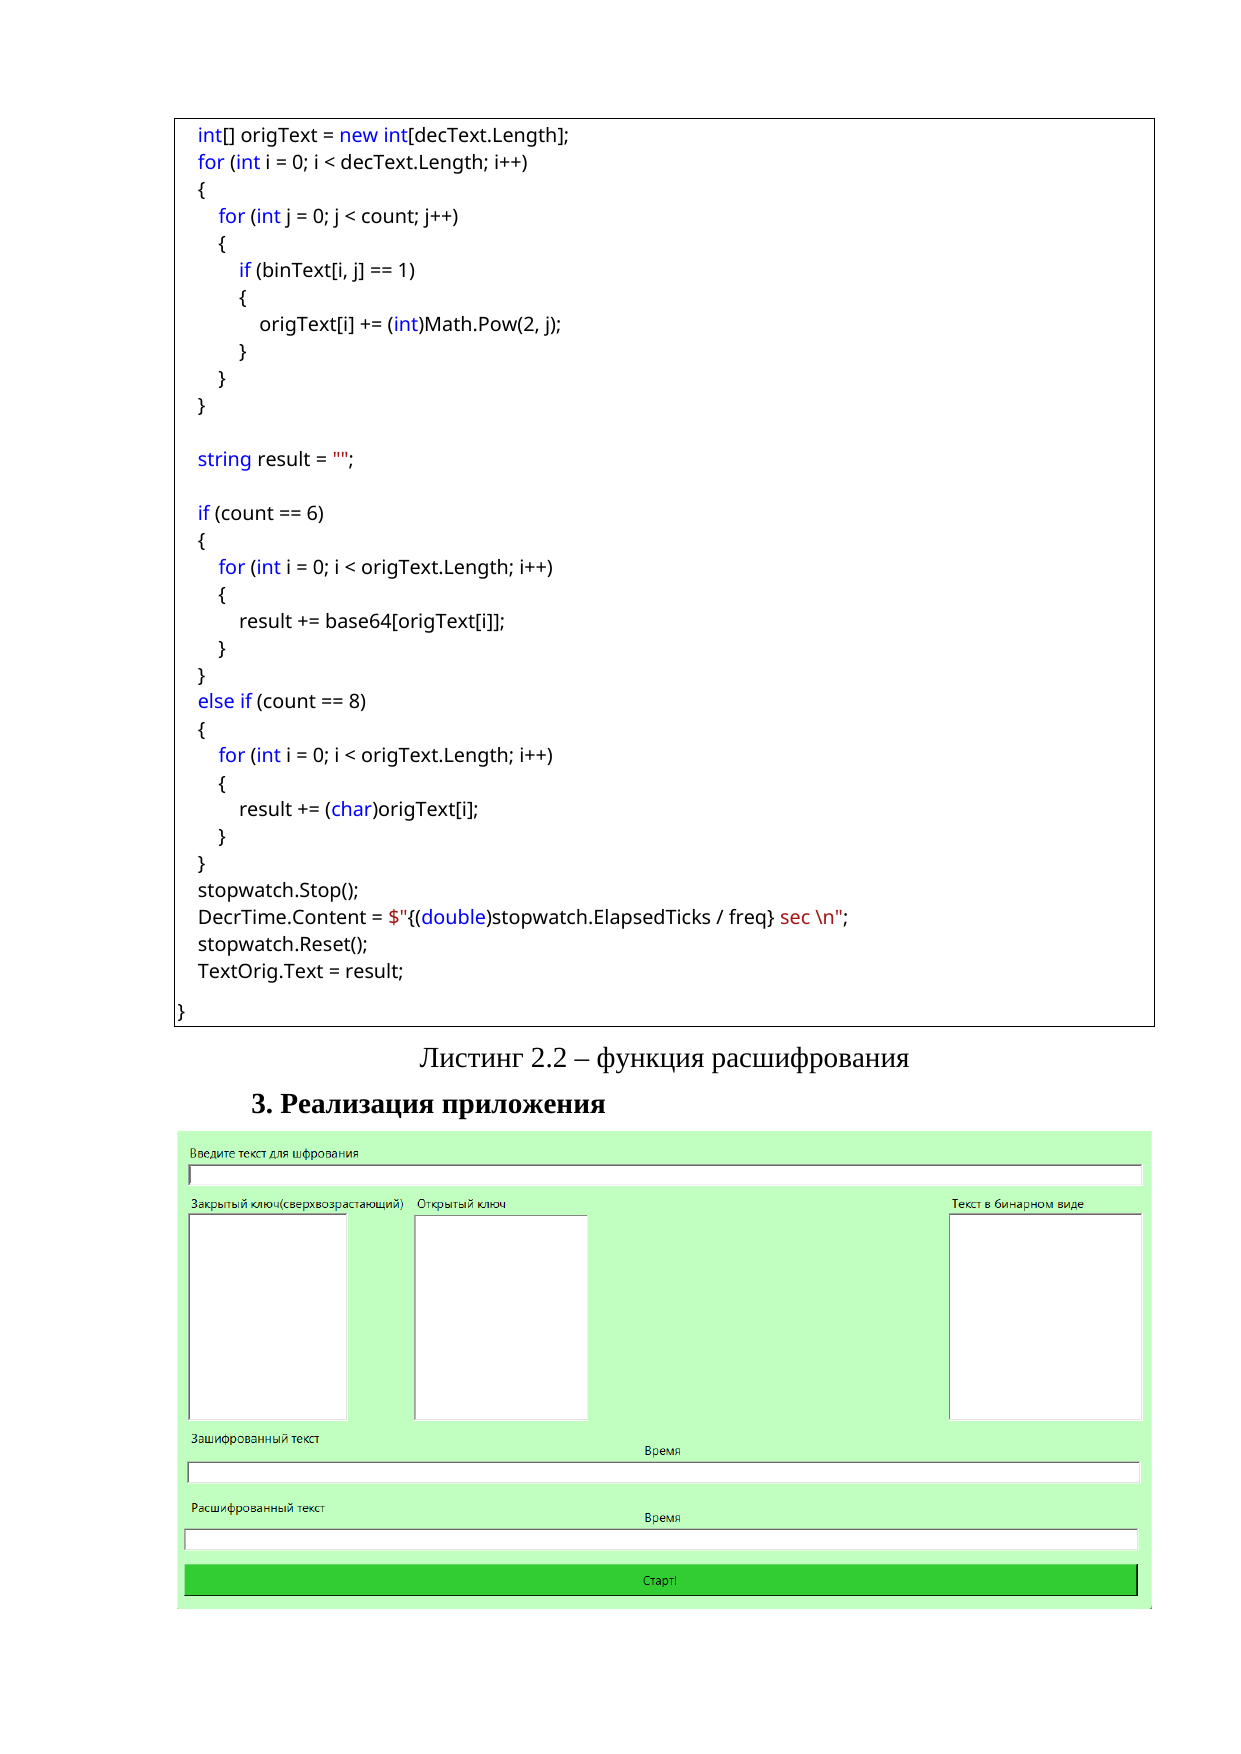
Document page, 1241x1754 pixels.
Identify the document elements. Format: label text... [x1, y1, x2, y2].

text stopwatch.Reset(); [177, 931, 1152, 958]
text else if (count == 8) [177, 688, 1152, 715]
text { [177, 526, 1152, 553]
text stopwatch.Stop(); [177, 877, 1152, 904]
text } [177, 391, 1152, 418]
text int[] origText = new int[decText.Length]; [175, 119, 1154, 148]
text result += base64[origText[i]]; [177, 607, 1152, 634]
text result += (char)origText[i]; [177, 796, 1152, 823]
text { [177, 175, 1152, 202]
text } [177, 661, 1152, 688]
text for (int i = 0; i < decText.Length; i++) [177, 148, 1152, 175]
text Листинг 2.2 – функция расшифрования [177, 1040, 1152, 1073]
text { [177, 769, 1152, 796]
text } [177, 634, 1152, 661]
text } [177, 364, 1152, 391]
text DecrTime.Content = $"{(double)stopwatch.ElapsedTicks / freq} sec \n"; [177, 904, 1152, 931]
text { [177, 580, 1152, 607]
text } [175, 994, 1154, 1026]
text { [177, 283, 1152, 310]
text for (int j = 0; j < count; j++) [177, 202, 1152, 229]
text for (int i = 0; i < origText.Length; i++) [177, 742, 1152, 769]
text if (binText[i, j] == 1) [177, 256, 1152, 283]
text TextOrig.Text = result; [177, 958, 1152, 984]
text } [177, 337, 1152, 364]
text { [177, 715, 1152, 742]
text { [177, 229, 1152, 256]
text if (count == 6) [177, 499, 1152, 526]
text } [177, 850, 1152, 877]
text for (int i = 0; i < origText.Length; i++) [177, 553, 1152, 580]
list Реализация приложения [177, 1086, 1152, 1119]
text origText[i] += (int)Math.Pow(2, j); [177, 310, 1152, 337]
text } [177, 823, 1152, 850]
text string result = ""; [177, 445, 1152, 472]
picture [177, 1131, 1152, 1609]
